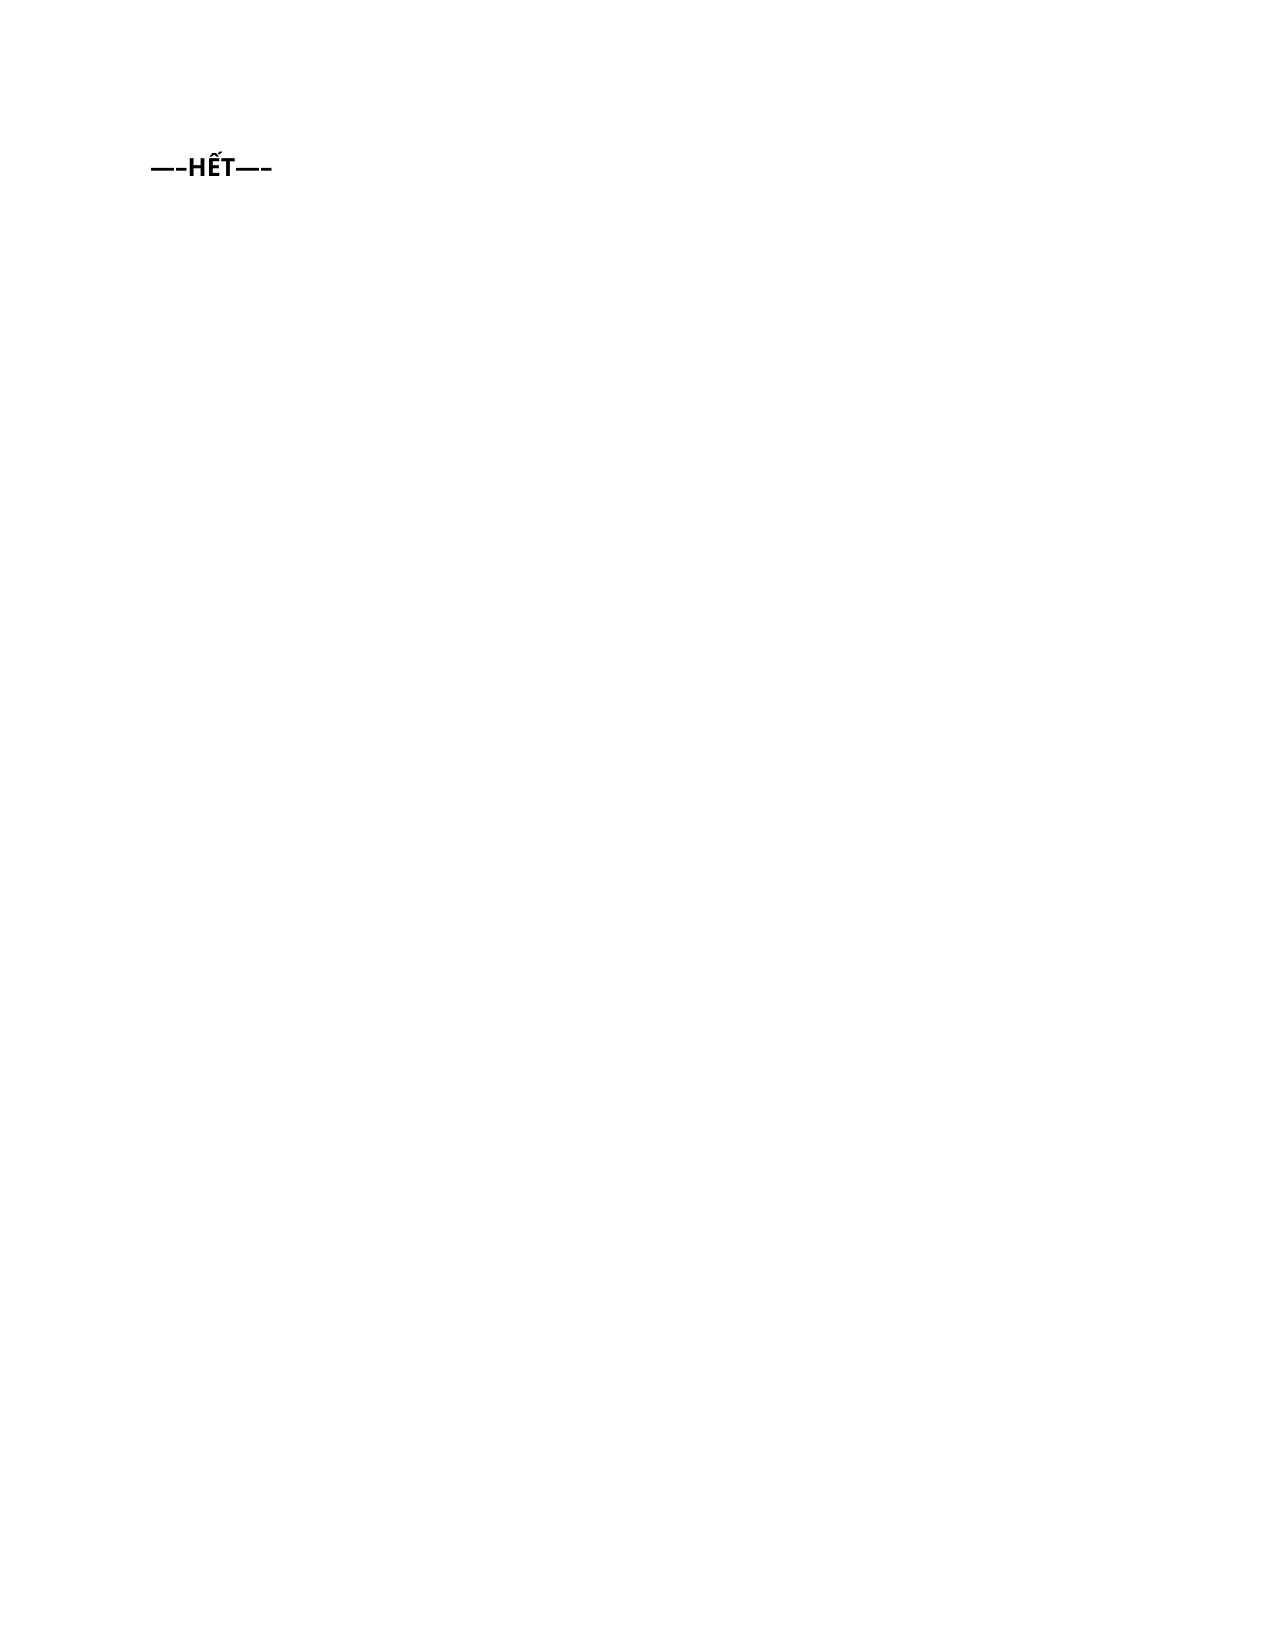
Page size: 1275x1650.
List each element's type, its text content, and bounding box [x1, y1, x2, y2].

text —–HẾT—– [150, 150, 1125, 184]
